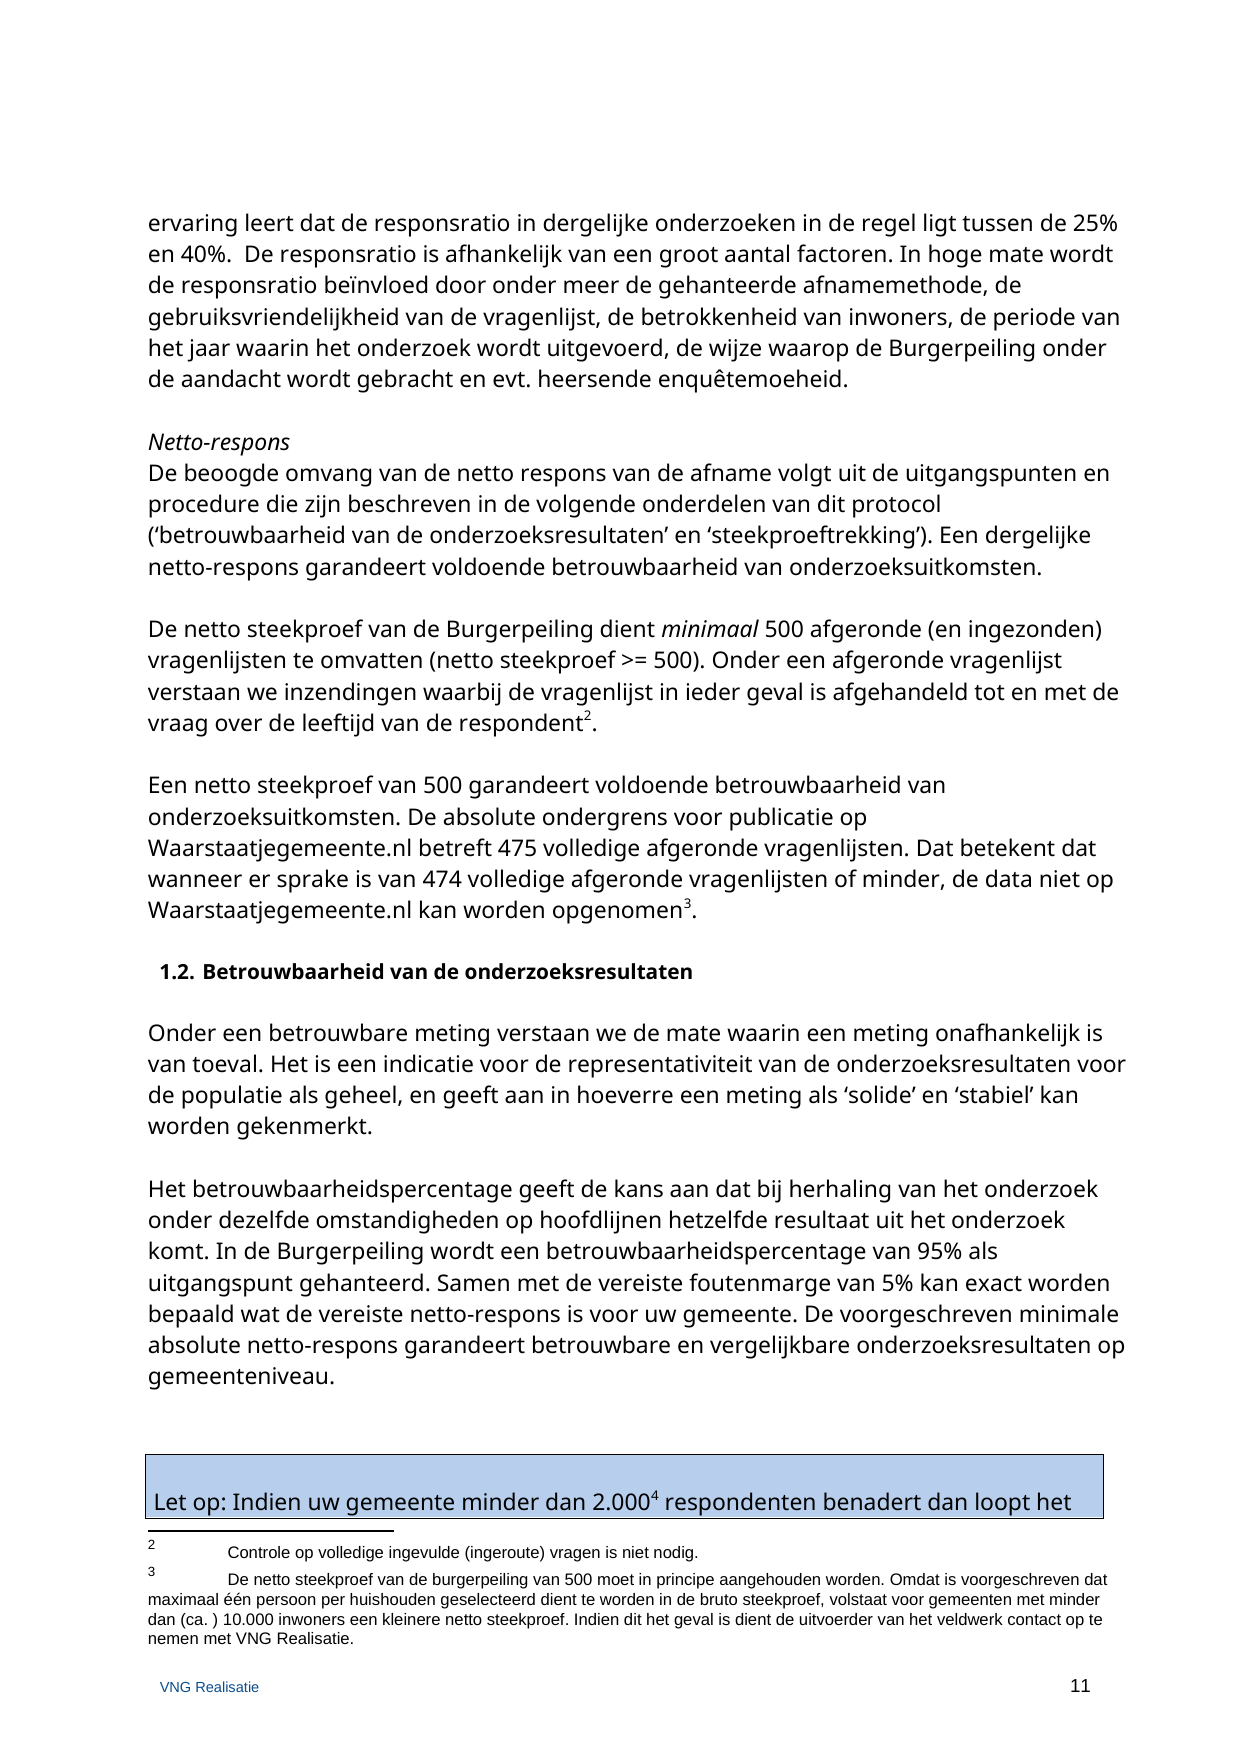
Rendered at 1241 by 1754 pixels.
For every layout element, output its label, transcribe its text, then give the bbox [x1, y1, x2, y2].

text Netto-respons [148, 426, 1128, 457]
subtitle Betrouwbaarheid van de onderzoeksresultaten [159, 957, 1128, 985]
text De beoogde omvang van de netto respons van de afname volgt uit de uitgangspunten en procedure die zijn beschreven in de volgende onderdelen van dit protocol (‘betrouwbaarheid van de onderzoeksresultaten’ en ‘steekproeftrekking’). Een dergelijke netto-respons garandeert voldoende betrouwbaarheid van onderzoeksuitkomsten. [148, 457, 1128, 582]
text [148, 207, 1128, 394]
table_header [146, 1455, 1103, 1517]
text Onder een betrouwbare meting verstaan we de mate waarin een meting onafhankelijk is van toeval. Het is een indicatie voor de representativiteit van de onderzoeksresultaten voor de populatie als geheel, en geeft aan in hoeverre een meting als ‘solide’ en ‘stabiel’ kan worden gekenmerkt. [148, 1016, 1128, 1141]
text De netto steekproef van de Burgerpeiling dient minimaal 500 afgeronde (en ingezonden) vragenlijsten te omvatten (netto steekproef >= 500). Onder een afgeronde vragenlijst verstaan we inzendingen waarbij de vragenlijst in ieder geval is afgehandeld tot en met de vraag over de leeftijd van de respondent. [148, 613, 1128, 738]
text Een netto steekproef van 500 garandeert voldoende betrouwbaarheid van onderzoeksuitkomsten. De absolute ondergrens voor publicatie op Waarstaatjegemeente.nl betreft 475 volledige afgeronde vragenlijsten. Dat betekent dat wanneer er sprake is van 474 volledige afgeronde vragenlijsten of minder, de data niet op Waarstaatjegemeente.nl kan worden opgenomen. [148, 769, 1128, 926]
text Het betrouwbaarheidspercentage geeft de kans aan dat bij herhaling van het onderzoek onder dezelfde omstandigheden op hoofdlijnen hetzelfde resultaat uit het onderzoek komt. In de Burgerpeiling wordt een betrouwbaarheidspercentage van 95% als uitgangspunt gehanteerd. Samen met de vereiste foutenmarge van 5% kan exact worden bepaald wat de vereiste netto-respons is voor uw gemeente. De voorgeschreven minimale absolute netto-respons garandeert betrouwbare en vergelijkbare onderzoeksresultaten op gemeenteniveau. [148, 1173, 1128, 1391]
